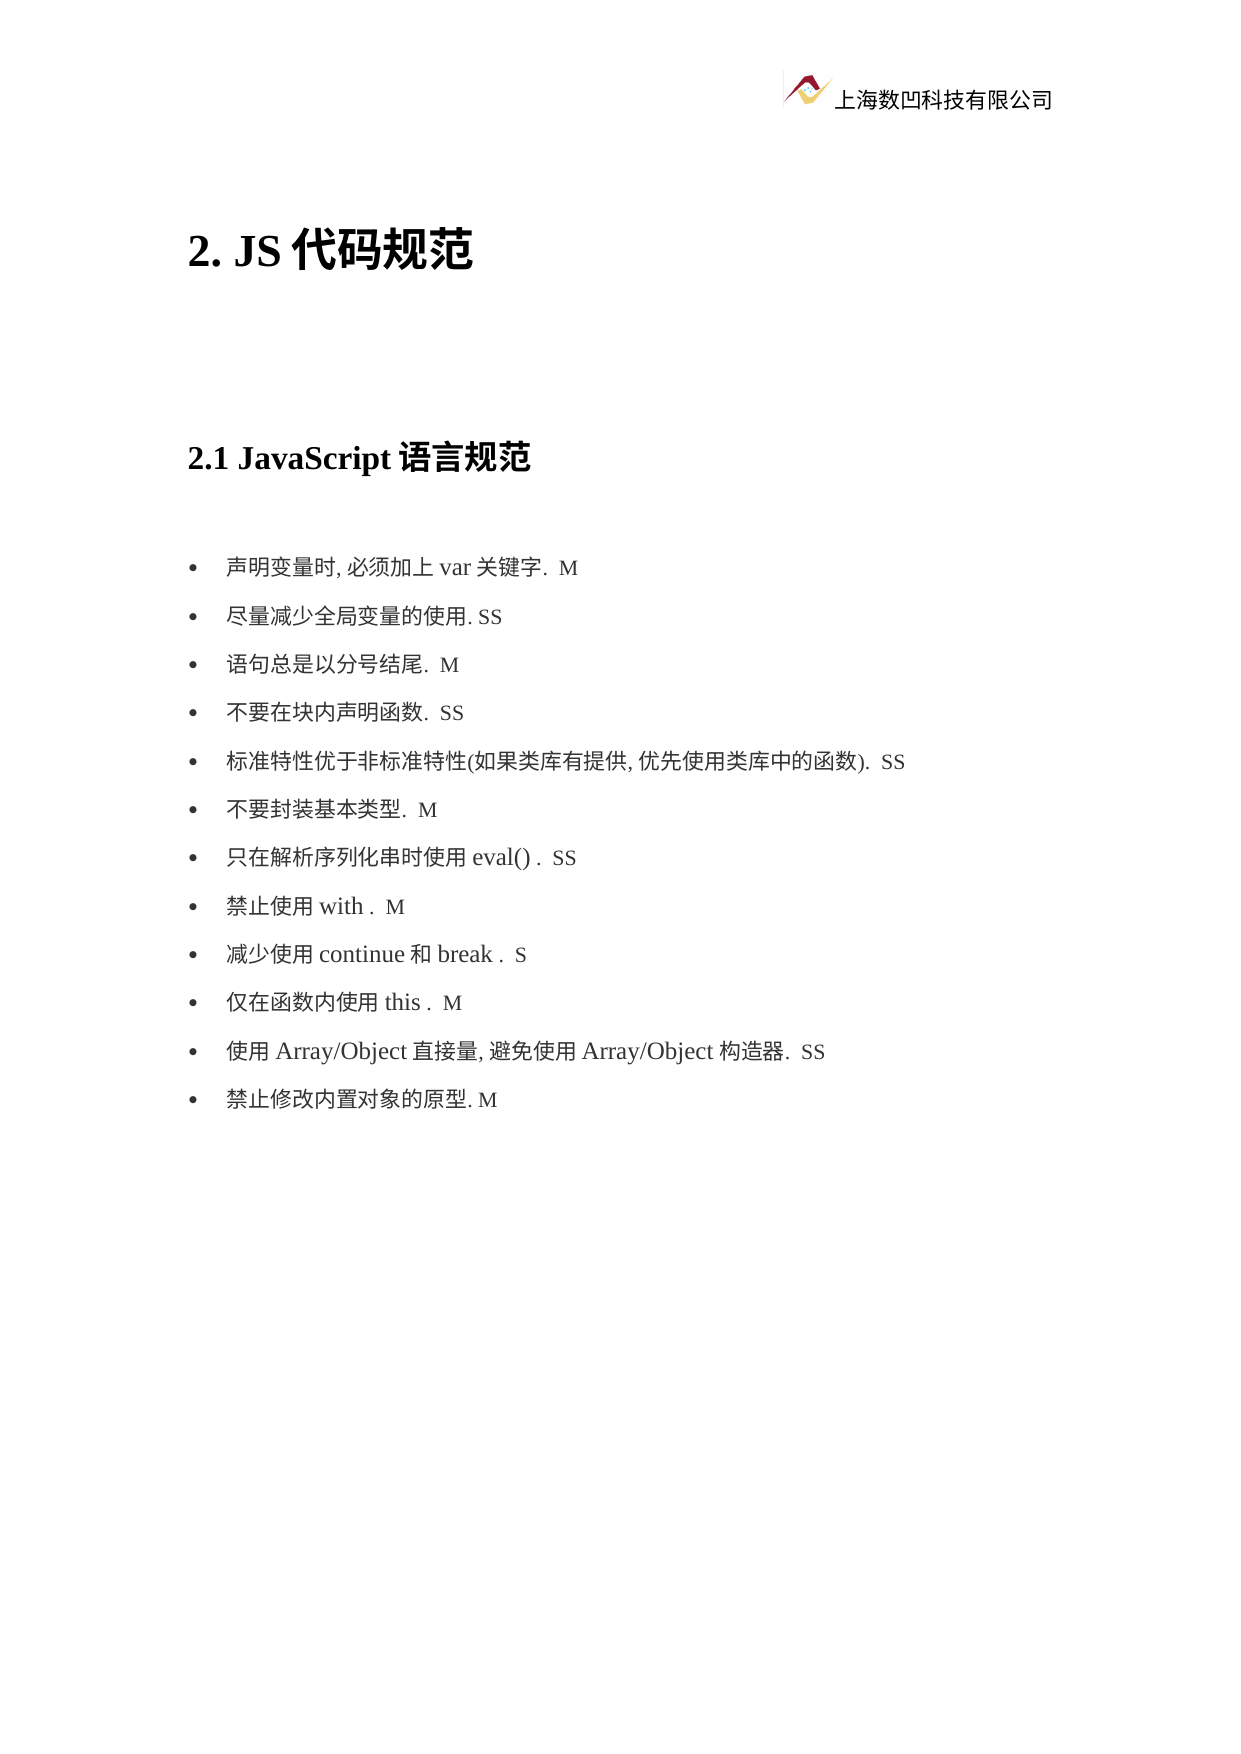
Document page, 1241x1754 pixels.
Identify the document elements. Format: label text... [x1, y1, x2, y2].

list 不要封装基本类型. M [189, 792, 1053, 824]
list 声明变量时, 必须加上 var 关键字. M [189, 550, 1053, 582]
list 语句总是以分号结尾. M [189, 647, 1053, 679]
list 不要在块内声明函数. SS [189, 695, 1053, 727]
list 禁止修改内置对象的原型. M [189, 1082, 1053, 1114]
list 尽量减少全局变量的使用. SS [189, 598, 1053, 631]
subtitle 2. JS代码规范 [187, 197, 1053, 295]
list 标准特性优于非标准特性(如果类库有提供, 优先使用类库中的函数). SS [189, 743, 1053, 776]
list 减少使用 continue 和 break . S [189, 937, 1053, 969]
list 仅在函数内使用 this . M [189, 985, 1053, 1017]
list 只在解析序列化串时使用 eval() . SS [189, 840, 1053, 872]
list 禁止使用 with . M [189, 888, 1053, 921]
subtitle 2.1 JavaScript语言规范 [187, 423, 1053, 488]
list 使用 Array/Object 直接量, 避免使用 Array/Object 构造器. SS [189, 1033, 1053, 1066]
picture [783, 70, 834, 108]
